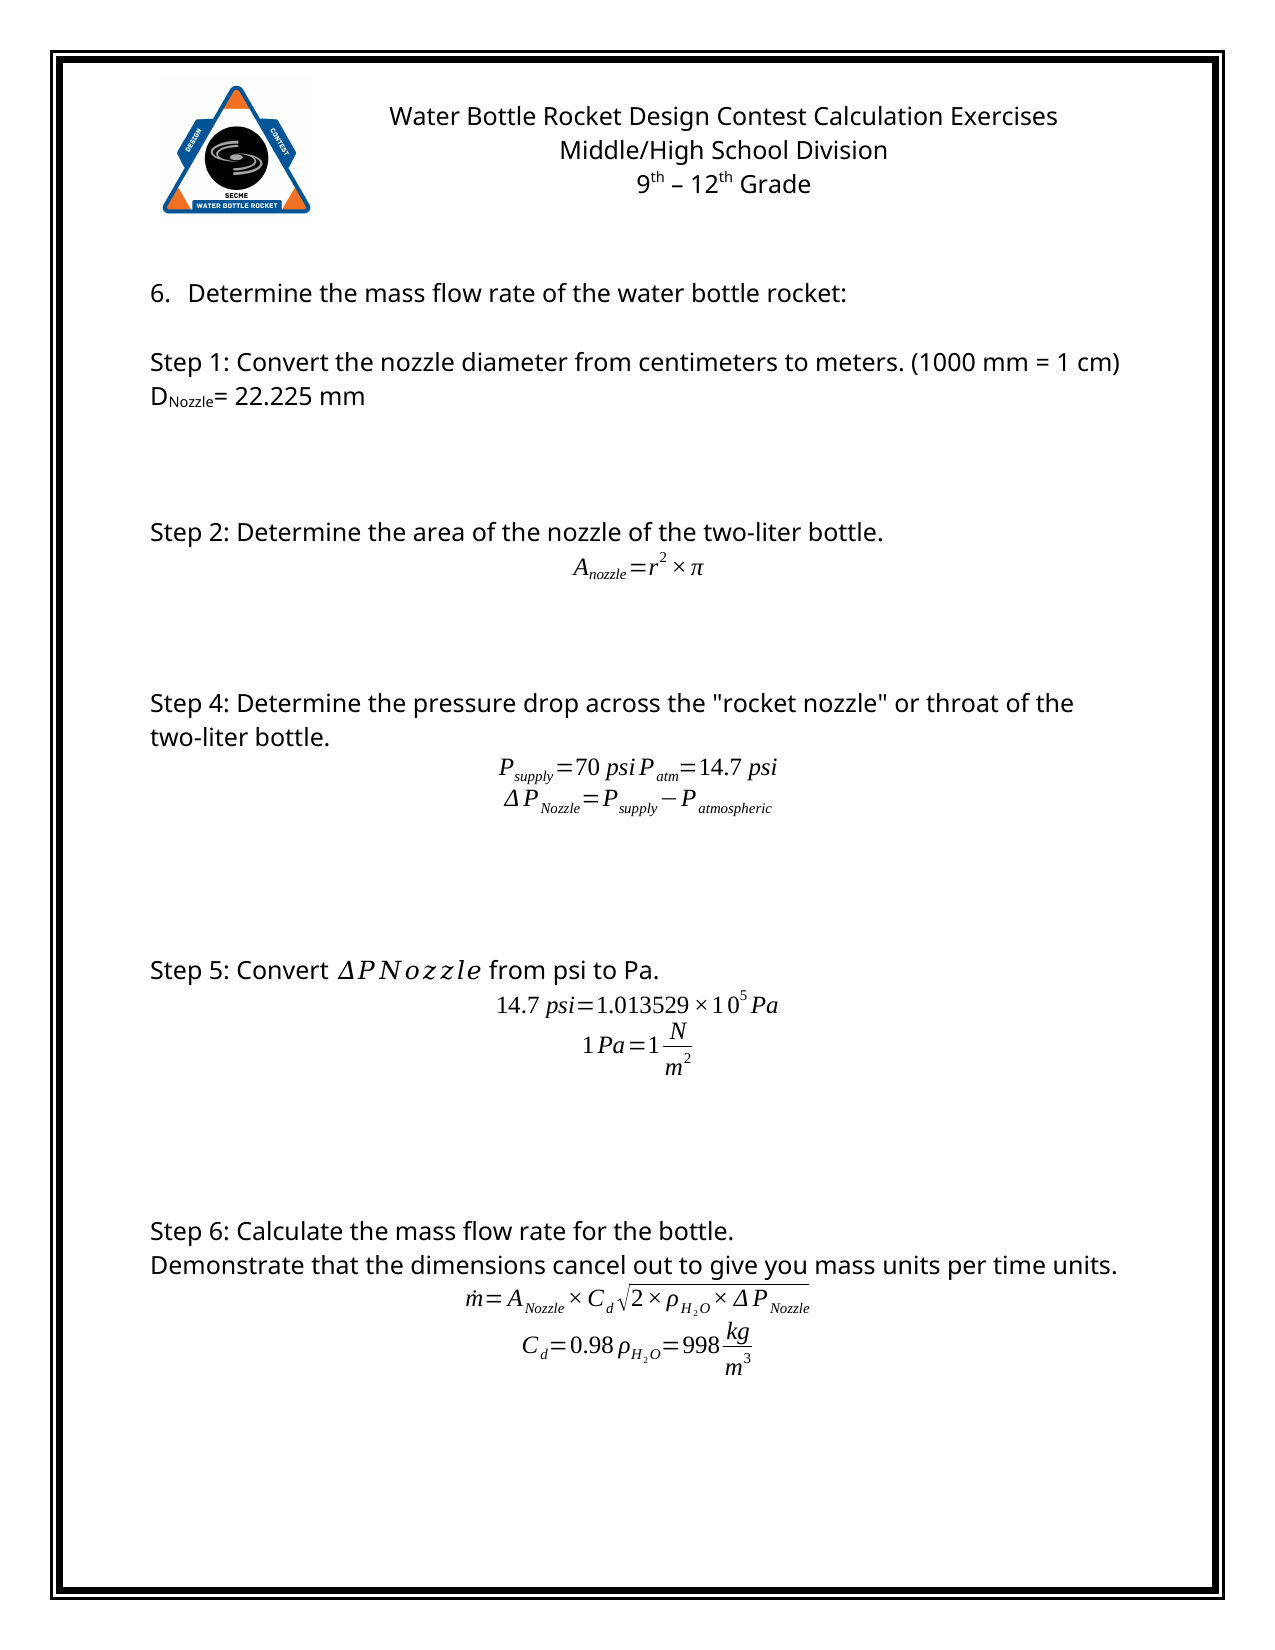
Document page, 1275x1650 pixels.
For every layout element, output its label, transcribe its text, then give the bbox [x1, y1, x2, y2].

text Step 5: Convert 𝛥𝑃𝑁𝑜𝑧𝑧𝑙𝑒 from psi to Pa. [150, 953, 1125, 987]
picture [161, 75, 312, 225]
text Step 1: Convert the nozzle diameter from centimeters to meters. (1000 mm = 1 cm) [150, 344, 1125, 378]
text DNozzle= 22.225 mm [150, 378, 1125, 412]
text Demonstrate that the dimensions cancel out to give you mass units per time units. [150, 1248, 1125, 1282]
text Step 2: Determine the area of the nozzle of the two-liter bottle. [150, 514, 1125, 548]
text Step 4: Determine the pressure drop across the "rocket nozzle" or throat of the two-liter bottle. [150, 686, 1125, 754]
list Determine the mass flow rate of the water bottle rocket: [150, 276, 1125, 310]
text Step 6: Calculate the mass flow rate for the bottle. [150, 1214, 1125, 1248]
